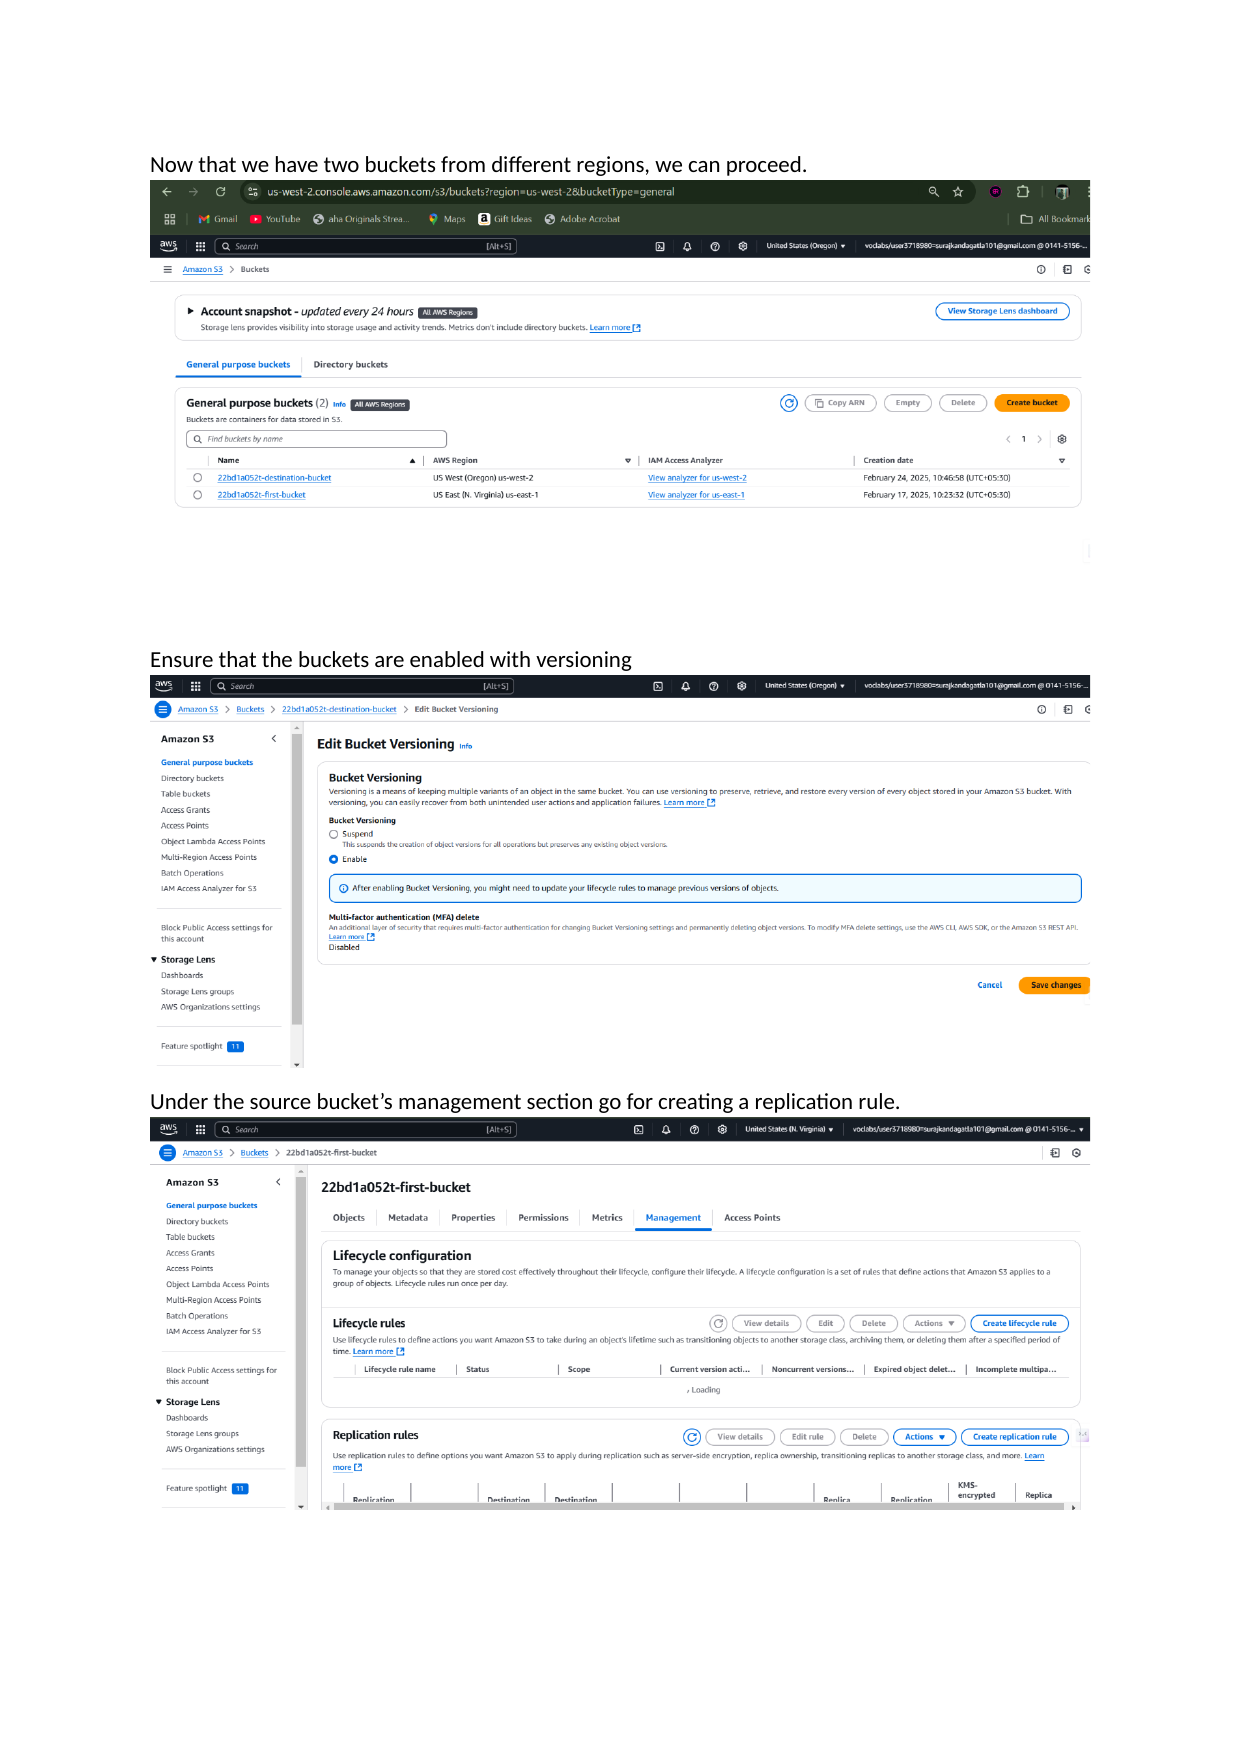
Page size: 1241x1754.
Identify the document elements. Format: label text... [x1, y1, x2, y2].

picture [150, 180, 1091, 627]
picture [150, 1117, 1091, 1510]
text Under the source bucket’s management section go for creating a replication rule. [150, 1087, 1090, 1117]
picture [150, 675, 1091, 1068]
text Ensure that the buckets are enabled with versioning [150, 646, 1090, 675]
text Now that we have two buckets from different regions, we can proceed. [150, 150, 1090, 180]
